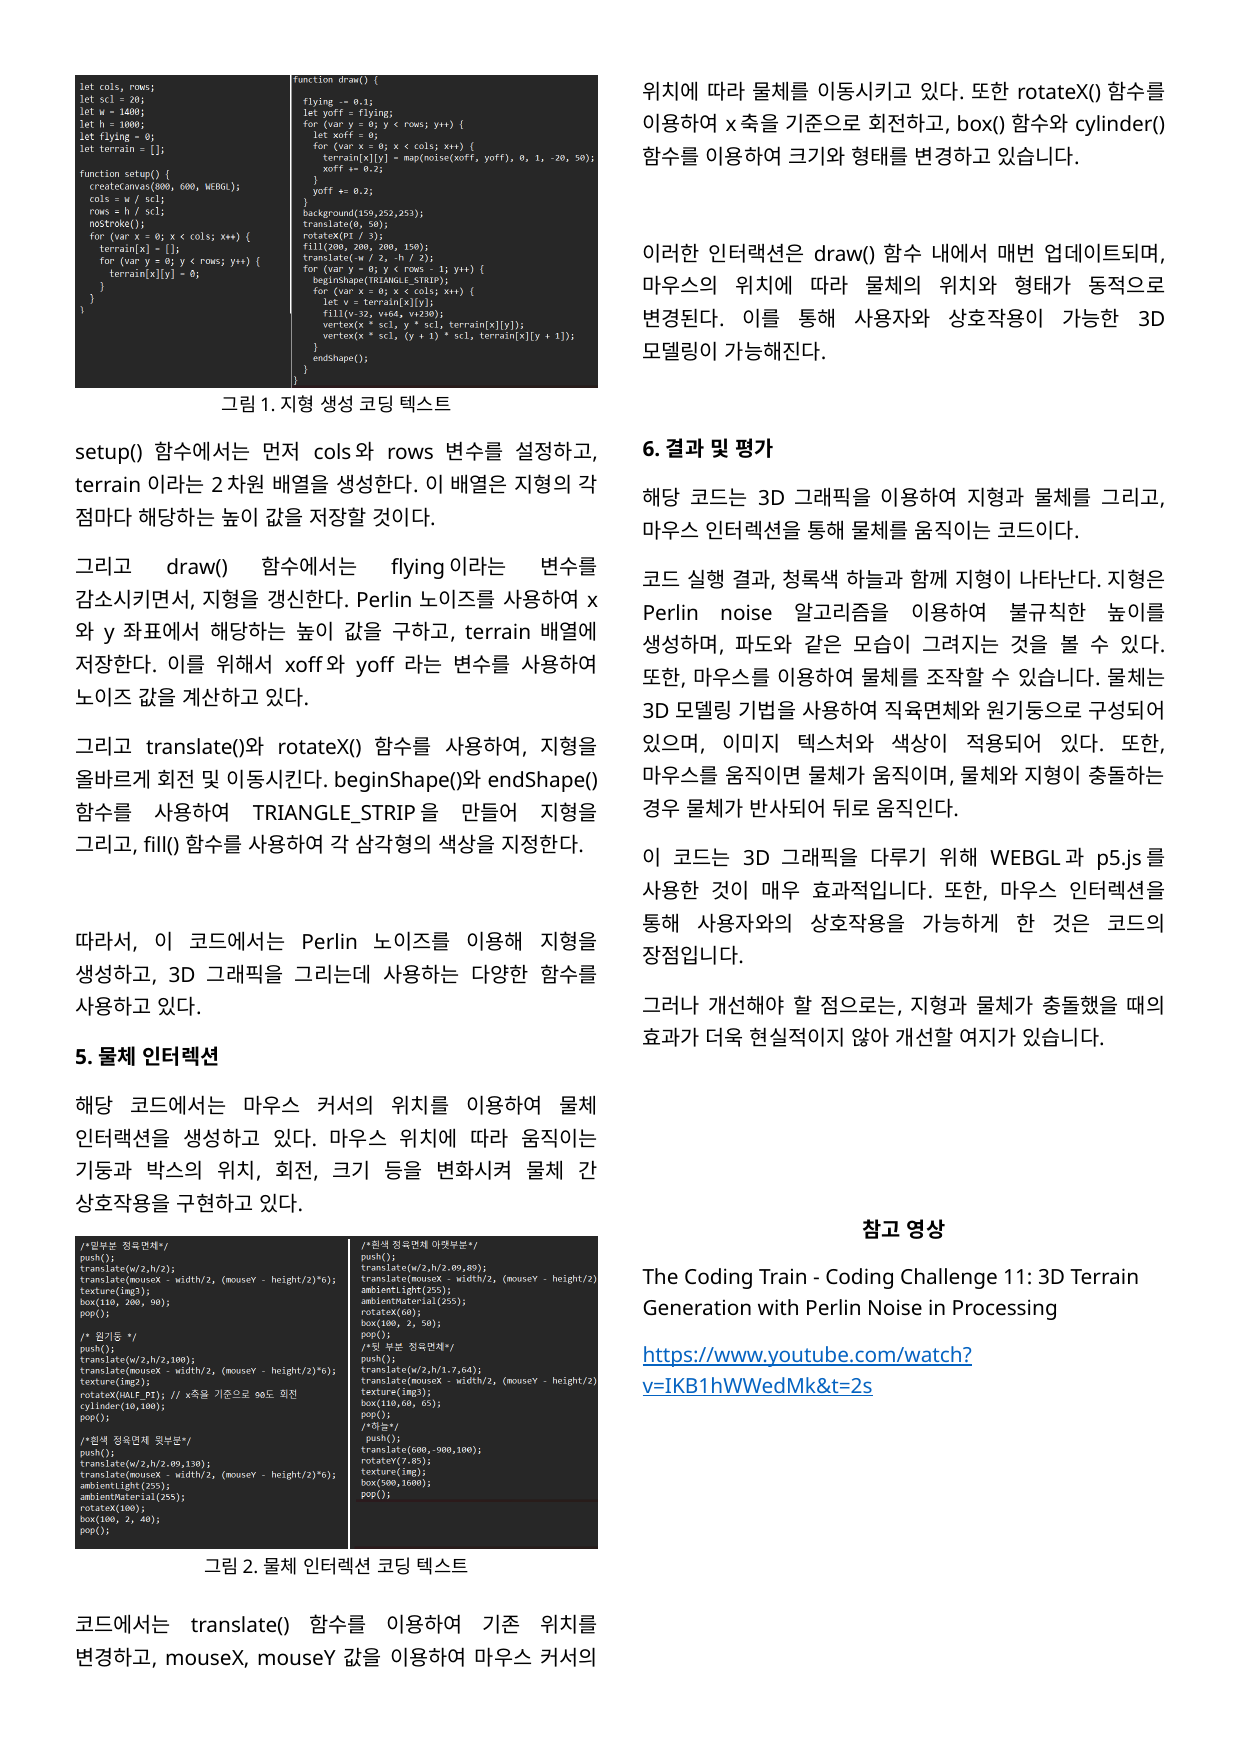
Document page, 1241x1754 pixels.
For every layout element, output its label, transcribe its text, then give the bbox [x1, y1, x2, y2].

text 따라서, 이 코드에서는 Perlin 노이즈를 이용해 지형을 생성하고, 3D 그래픽을 그리는데 사용하는 다양한 함수를 사용하고 있다. [75, 925, 598, 1021]
text 5. 물체 인터렉션 [75, 1040, 598, 1070]
text 그림2. 물체 인터렉션 코딩 텍스트 [75, 1551, 598, 1578]
picture [75, 75, 598, 388]
text 그리고 translate()와 rotateX() 함수를 사용하여, 지형을 올바르게 회전 및 이동시킨다. beginShape()와 endShape() 함수를 사용하여 TRIANGLE_STRIP을 만들어 지형을 그리고, fill() 함수를 사용하여 각 삼각형의 색상을 지정한다. [75, 730, 598, 859]
text 이러한 인터랙션은 draw() 함수 내에서 매번 업데이트되며, 마우스의 위치에 따라 물체의 위치와 형태가 동적으로 변경된다. 이를 통해 사용자와 상호작용이 가능한 3D 모델링이 가능해진다. [642, 237, 1165, 365]
text 그리고 draw() 함수에서는 flying이라는 변수를 감소시키면서, 지형을 갱신한다. Perlin 노이즈를 사용하여 x와 y 좌표에서 해당하는 높이 값을 구하고, terrain 배열에 저장한다. 이를 위해서 xoff와 yoff 라는 변수를 사용하여 노이즈 값을 계산하고 있다. [75, 550, 598, 711]
text 참고 영상 [642, 1213, 1165, 1243]
text 그림1. 지형 생성 코딩 텍스트 [75, 389, 598, 417]
text 해당 코드에서는 마우스 커서의 위치를 이용하여 물체 인터랙션을 생성하고 있다. 마우스 위치에 따라 움직이는 기둥과 박스의 위치, 회전, 크기 등을 변화시켜 물체 간 상호작용을 구현하고 있다. [75, 1089, 598, 1218]
text 그러나 개선해야 할 점으로는, 지형과 물체가 충돌했을 때의 효과가 더욱 현실적이지 않아 개선할 여지가 있습니다. [642, 989, 1165, 1052]
text The Coding Train - Coding Challenge 11: 3D Terrain Generation with Perlin Noise in Processing [642, 1262, 1165, 1321]
text 코드에서는 translate() 함수를 이용하여 기존 위치를 변경하고, mouseX, mouseY 값을 이용하여 마우스 커서의 위치에 따라 물체를 이동시키고 있다. 또한 rotateX() 함수를 이용하여 x축을 기준으로 회전하고, box() 함수와 cylinder() 함수를 이용하여 크기와 형태를 변경하고 있습니다. [75, 1608, 598, 1671]
text 6. 결과 및 평가 [642, 432, 1165, 462]
text setup() 함수에서는 먼저 cols와 rows 변수를 설정하고, terrain 이라는 2차원 배열을 생성한다. 이 배열은 지형의 각 점마다 해당하는 높이 값을 저장할 것이다. [75, 435, 598, 531]
text https://www.youtube.com/watch?v=IKB1hWWedMk&t=2s [642, 1340, 1165, 1399]
text 해당 코드는 3D 그래픽을 이용하여 지형과 물체를 그리고, 마우스 인터렉션을 통해 물체를 움직이는 코드이다. [642, 481, 1165, 544]
text 코드에서는 translate() 함수를 이용하여 기존 위치를 변경하고, mouseX, mouseY 값을 이용하여 마우스 커서의 위치에 따라 물체를 이동시키고 있다. 또한 rotateX() 함수를 이용하여 x축을 기준으로 회전하고, box() 함수와 cylinder() 함수를 이용하여 크기와 형태를 변경하고 있습니다. [642, 75, 1165, 171]
picture [75, 1236, 598, 1549]
text 코드 실행 결과, 청록색 하늘과 함께 지형이 나타난다. 지형은 Perlin noise 알고리즘을 이용하여 불규칙한 높이를 생성하며, 파도와 같은 모습이 그려지는 것을 볼 수 있다. 또한, 마우스를 이용하여 물체를 조작할 수 있습니다. 물체는 3D 모델링 기법을 사용하여 직육면체와 원기둥으로 구성되어 있으며, 이미지 텍스처와 색상이 적용되어 있다. 또한, 마우스를 움직이면 물체가 움직이며, 물체와 지형이 충돌하는 경우 물체가 반사되어 뒤로 움직인다. [642, 563, 1165, 822]
text 이 코드는 3D 그래픽을 다루기 위해 WEBGL과 p5.js를 사용한 것이 매우 효과적입니다. 또한, 마우스 인터렉션을 통해 사용자와의 상호작용을 가능하게 한 것은 코드의 장점입니다. [642, 842, 1165, 970]
